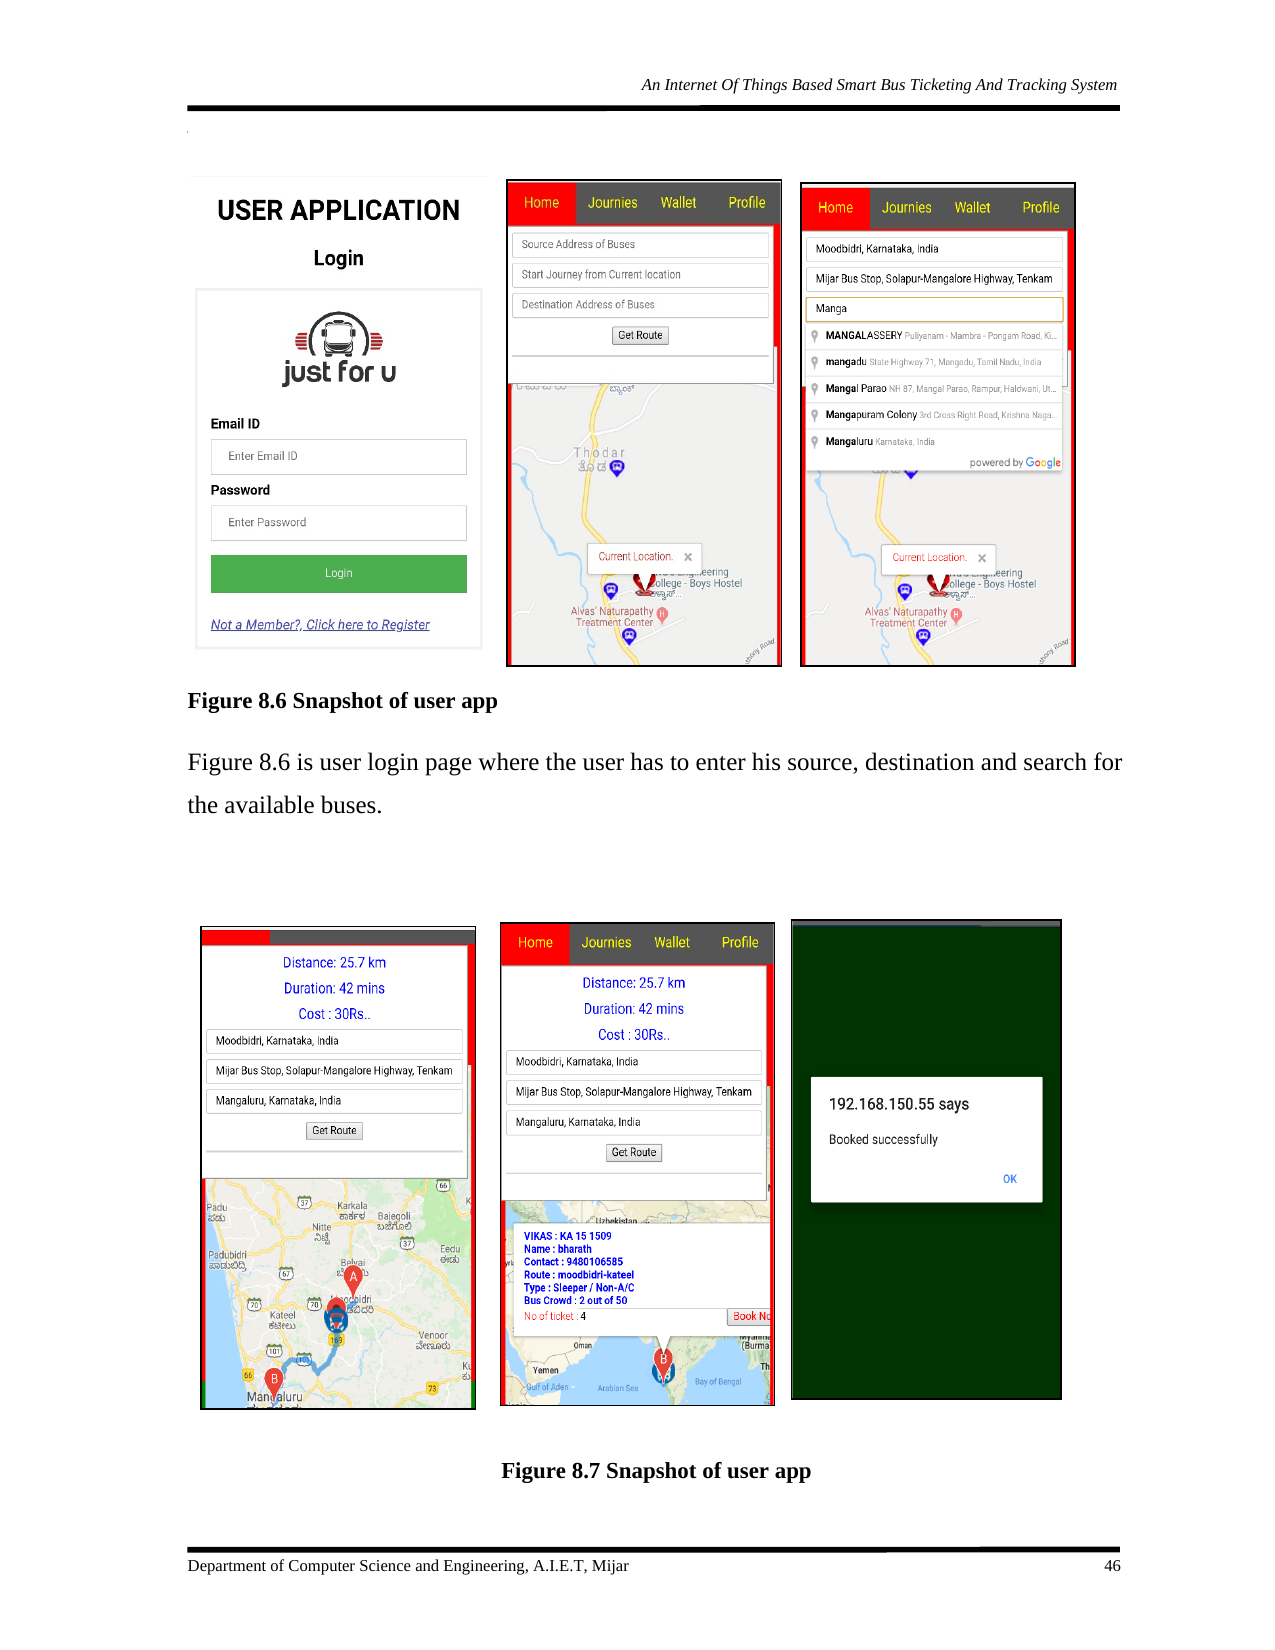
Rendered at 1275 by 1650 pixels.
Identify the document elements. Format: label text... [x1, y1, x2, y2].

text Figure 8.7 Snapshot of user app [187, 1457, 1125, 1484]
picture [802, 184, 1074, 665]
picture [202, 927, 475, 1408]
text Figure 8.6 is user login page where the user has to enter his source, destination and search for the available buses. [187, 747, 1125, 819]
picture [501, 924, 774, 1405]
picture [188, 176, 488, 664]
picture [508, 181, 781, 665]
picture [792, 921, 1060, 1398]
